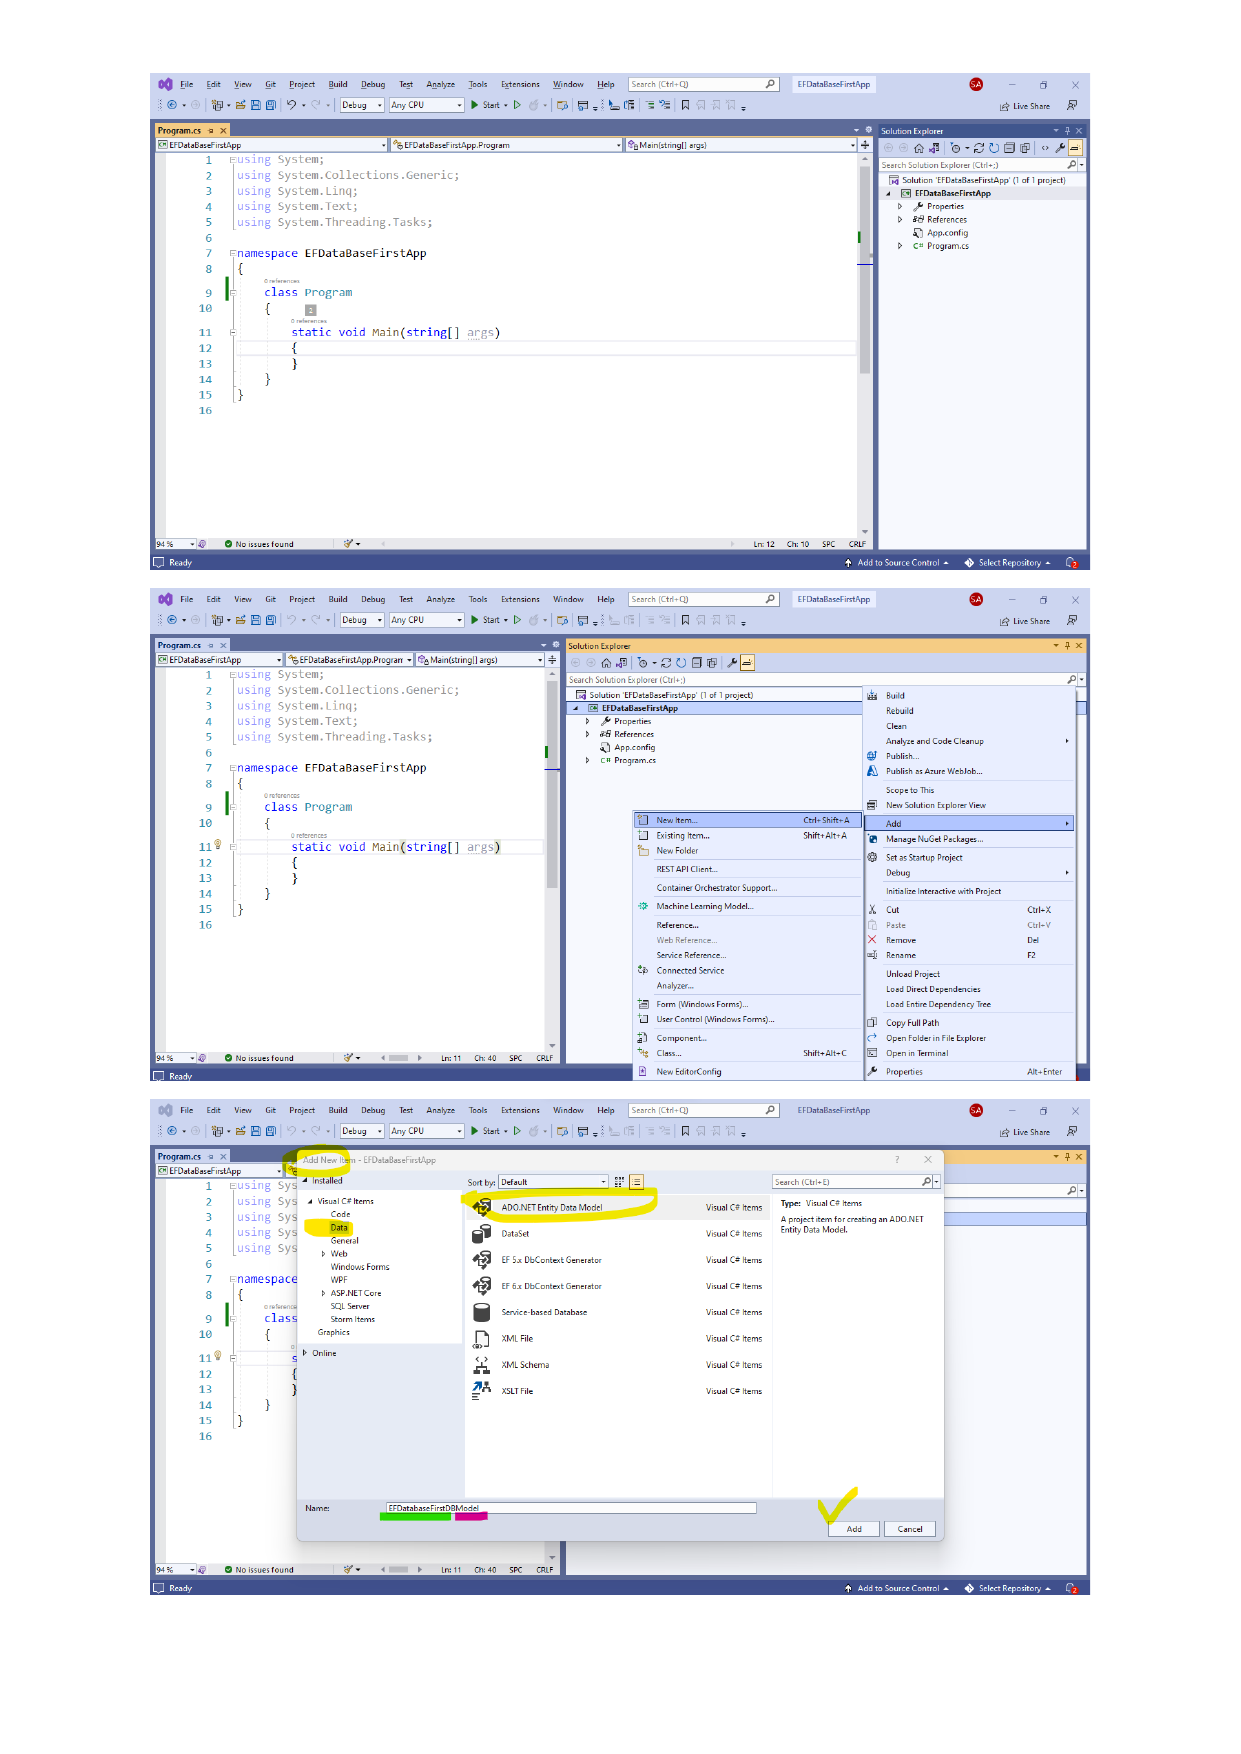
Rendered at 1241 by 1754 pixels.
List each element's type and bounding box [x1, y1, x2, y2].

picture [150, 1099, 1091, 1595]
picture [150, 73, 1091, 570]
picture [150, 588, 1091, 1081]
